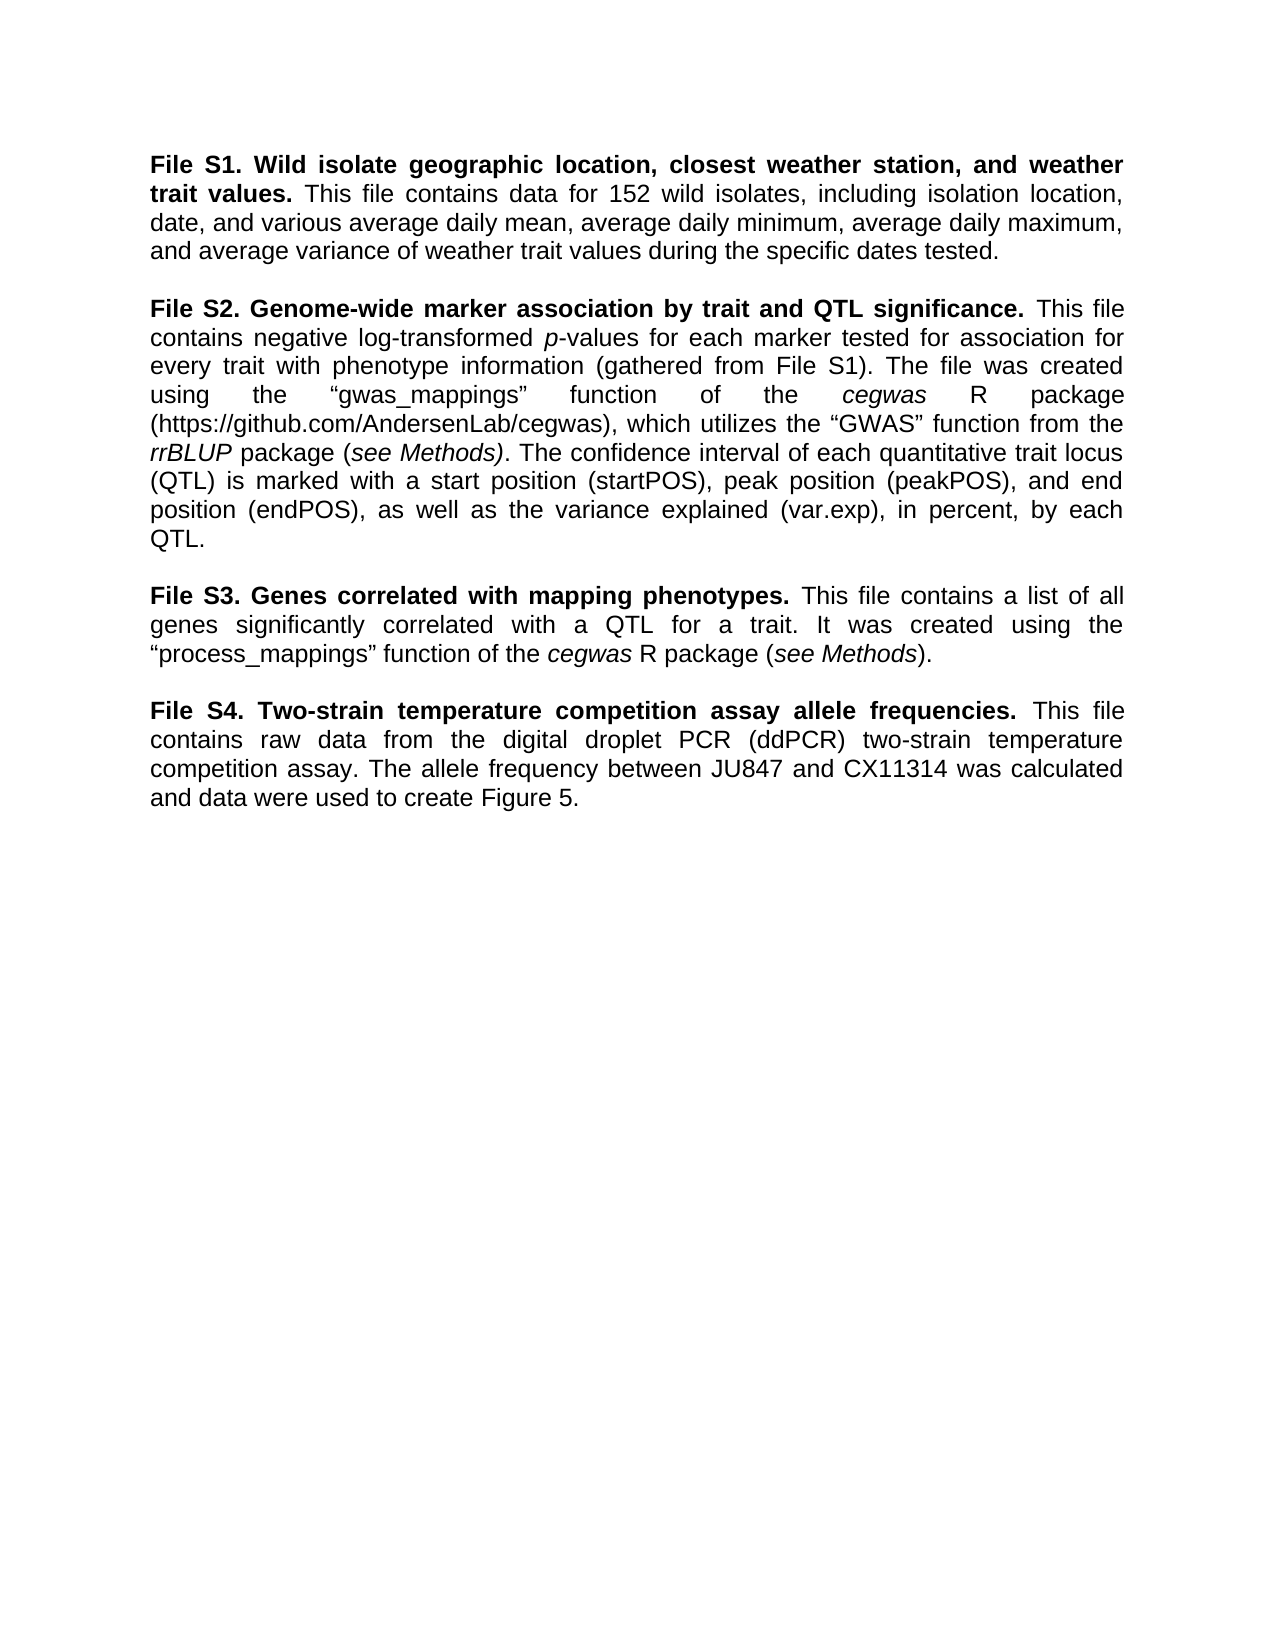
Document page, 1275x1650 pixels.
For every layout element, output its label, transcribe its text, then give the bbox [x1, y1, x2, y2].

text File S2. Genome-wide marker association by trait and QTL significance. This file contains negative log-transformed p-values for each marker tested for association for every trait with phenotype information (gathered from File S1). The file was created using the “gwas_mappings” function of the cegwas R package (https://github.com/AndersenLab/cegwas), which utilizes the “GWAS” function from the rrBLUP package (see Methods). The confidence interval of each quantitative trait locus (QTL) is marked with a start position (startPOS), peak position (peakPOS), and end position (endPOS), as well as the variance explained (var.exp), in percent, by each QTL. [150, 294, 1125, 552]
text File S1. Wild isolate geographic location, closest weather station, and weather trait values. This file contains data for 152 wild isolates, including isolation location, date, and various average daily mean, average daily minimum, average daily maximum, and average variance of weather trait values during the specific dates tested. [150, 150, 1125, 265]
text File S3. Genes correlated with mapping phenotypes. This file contains a list of all genes significantly correlated with a QTL for a trait. It was created using the “process_mappings” function of the cegwas R package (see Methods). [150, 581, 1125, 667]
text File S4. Two-strain temperature competition assay allele frequencies. This file contains raw data from the digital droplet PCR (ddPCR) two-strain temperature competition assay. The allele frequency between JU847 and CX11314 was calculated and data were used to create Figure 5. [150, 696, 1125, 811]
